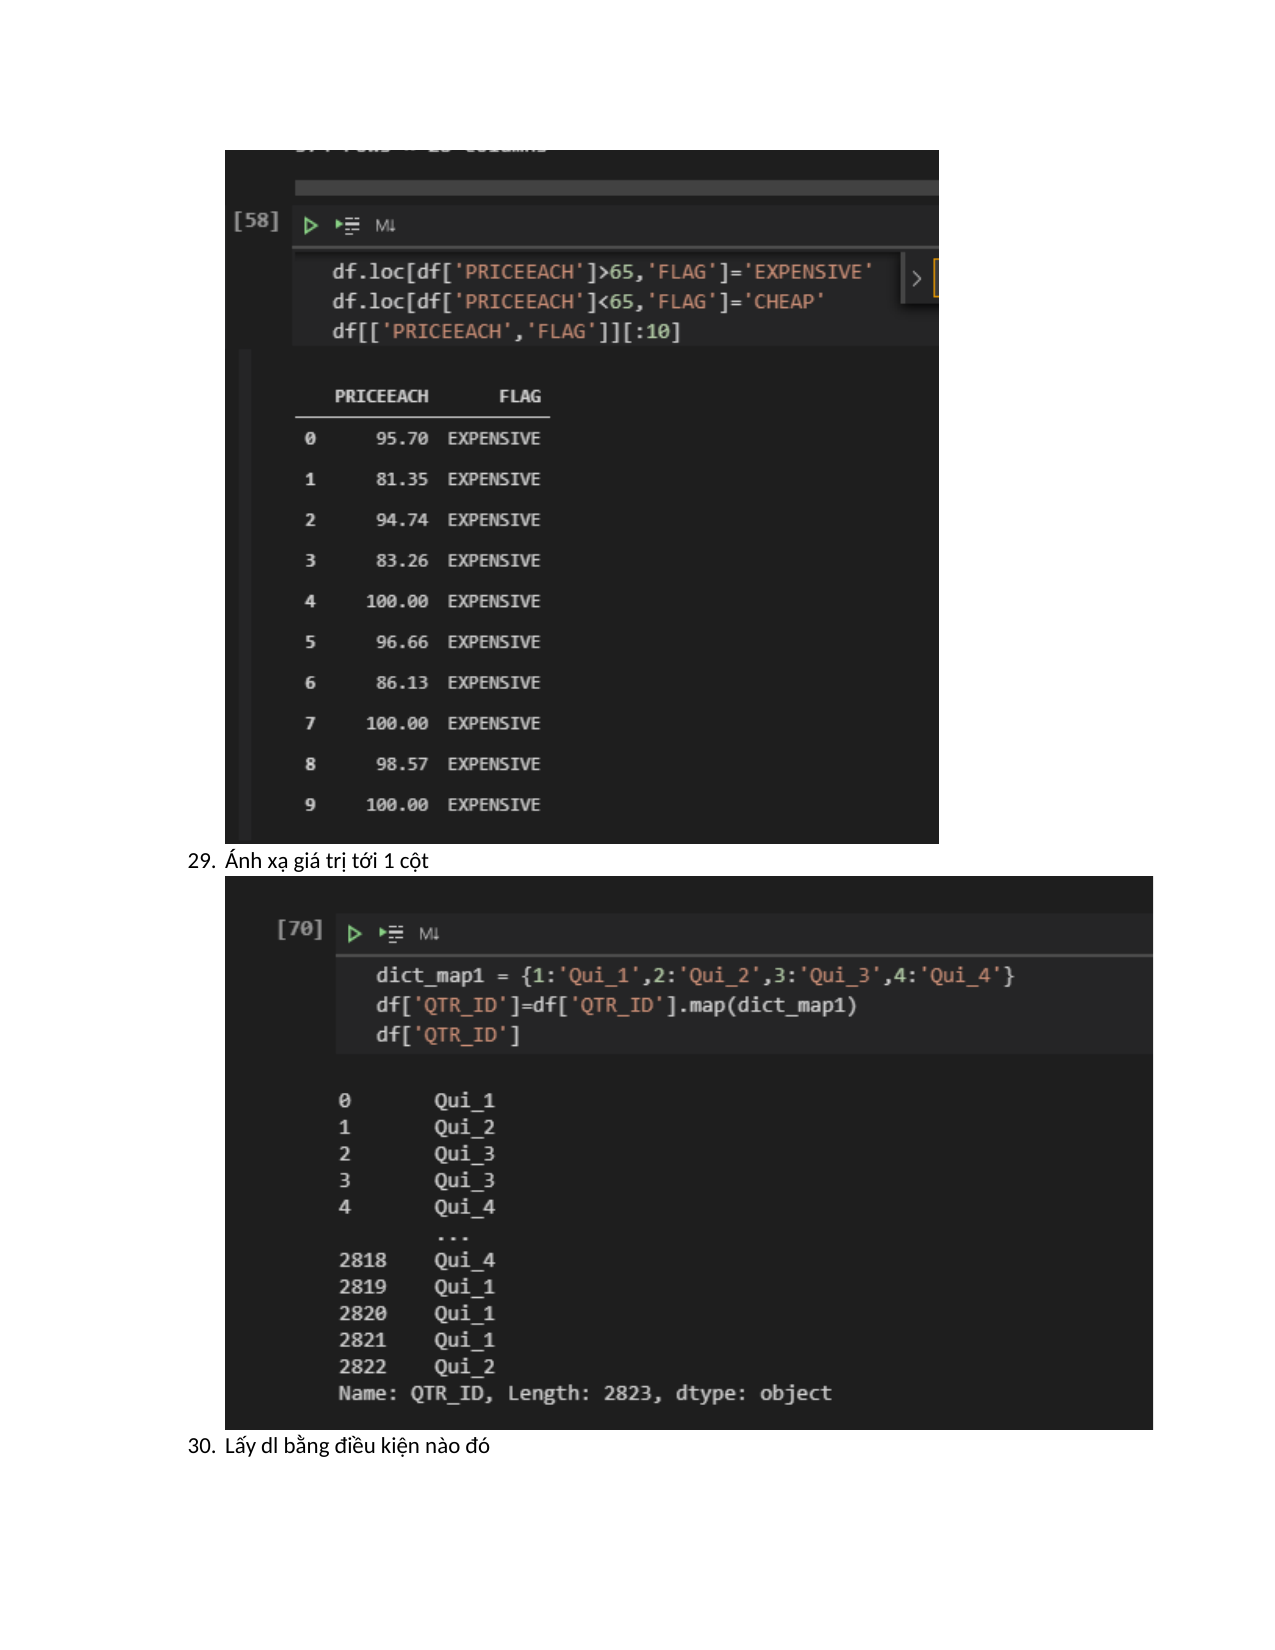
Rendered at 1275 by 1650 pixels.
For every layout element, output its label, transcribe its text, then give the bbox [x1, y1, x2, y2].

list Lấy dl bằng điều kiện nào đó [187, 1431, 1125, 1459]
list Ánh xạ giá trị tới 1 cột [187, 846, 1125, 874]
picture [225, 876, 1154, 1430]
picture [225, 150, 939, 844]
